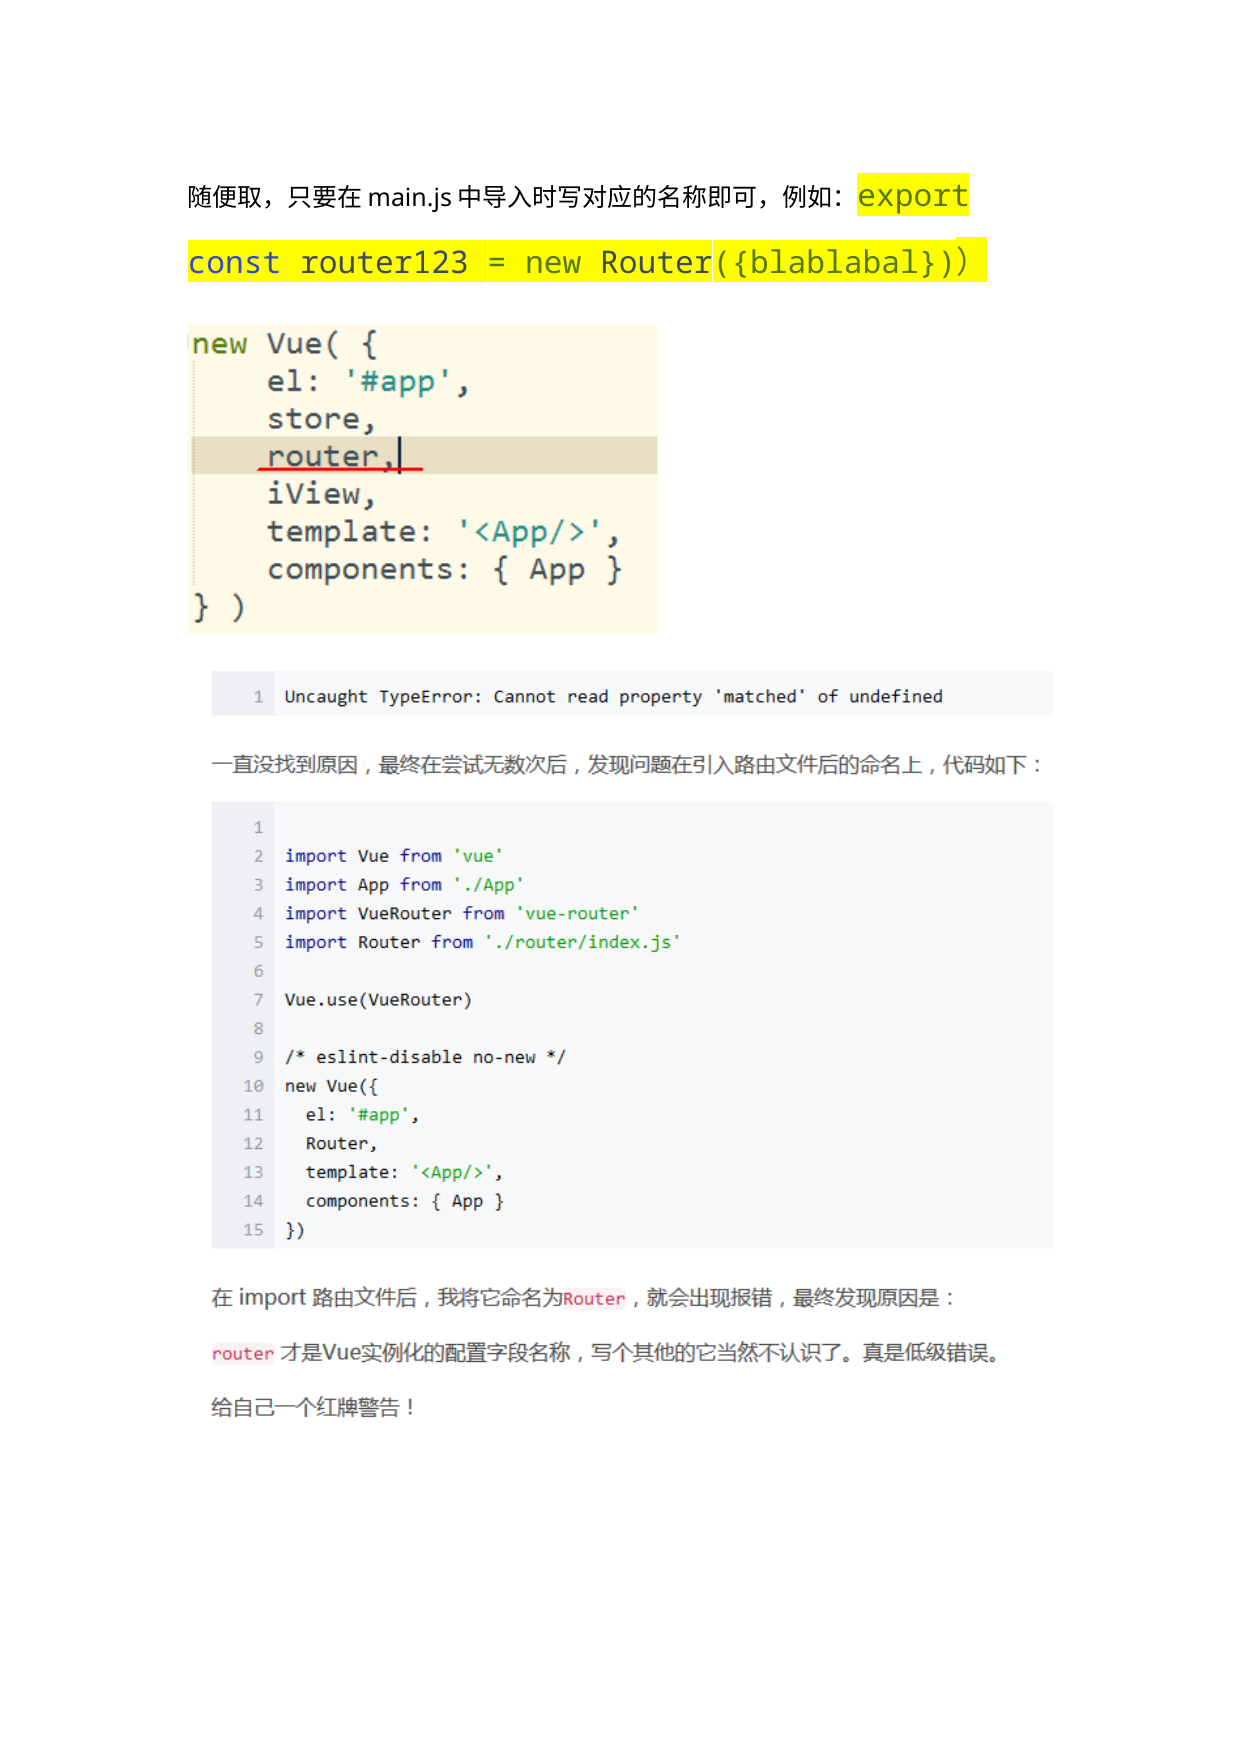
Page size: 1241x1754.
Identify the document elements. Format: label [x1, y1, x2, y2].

text [187, 162, 1053, 292]
picture [187, 324, 658, 634]
picture [187, 649, 1053, 1425]
